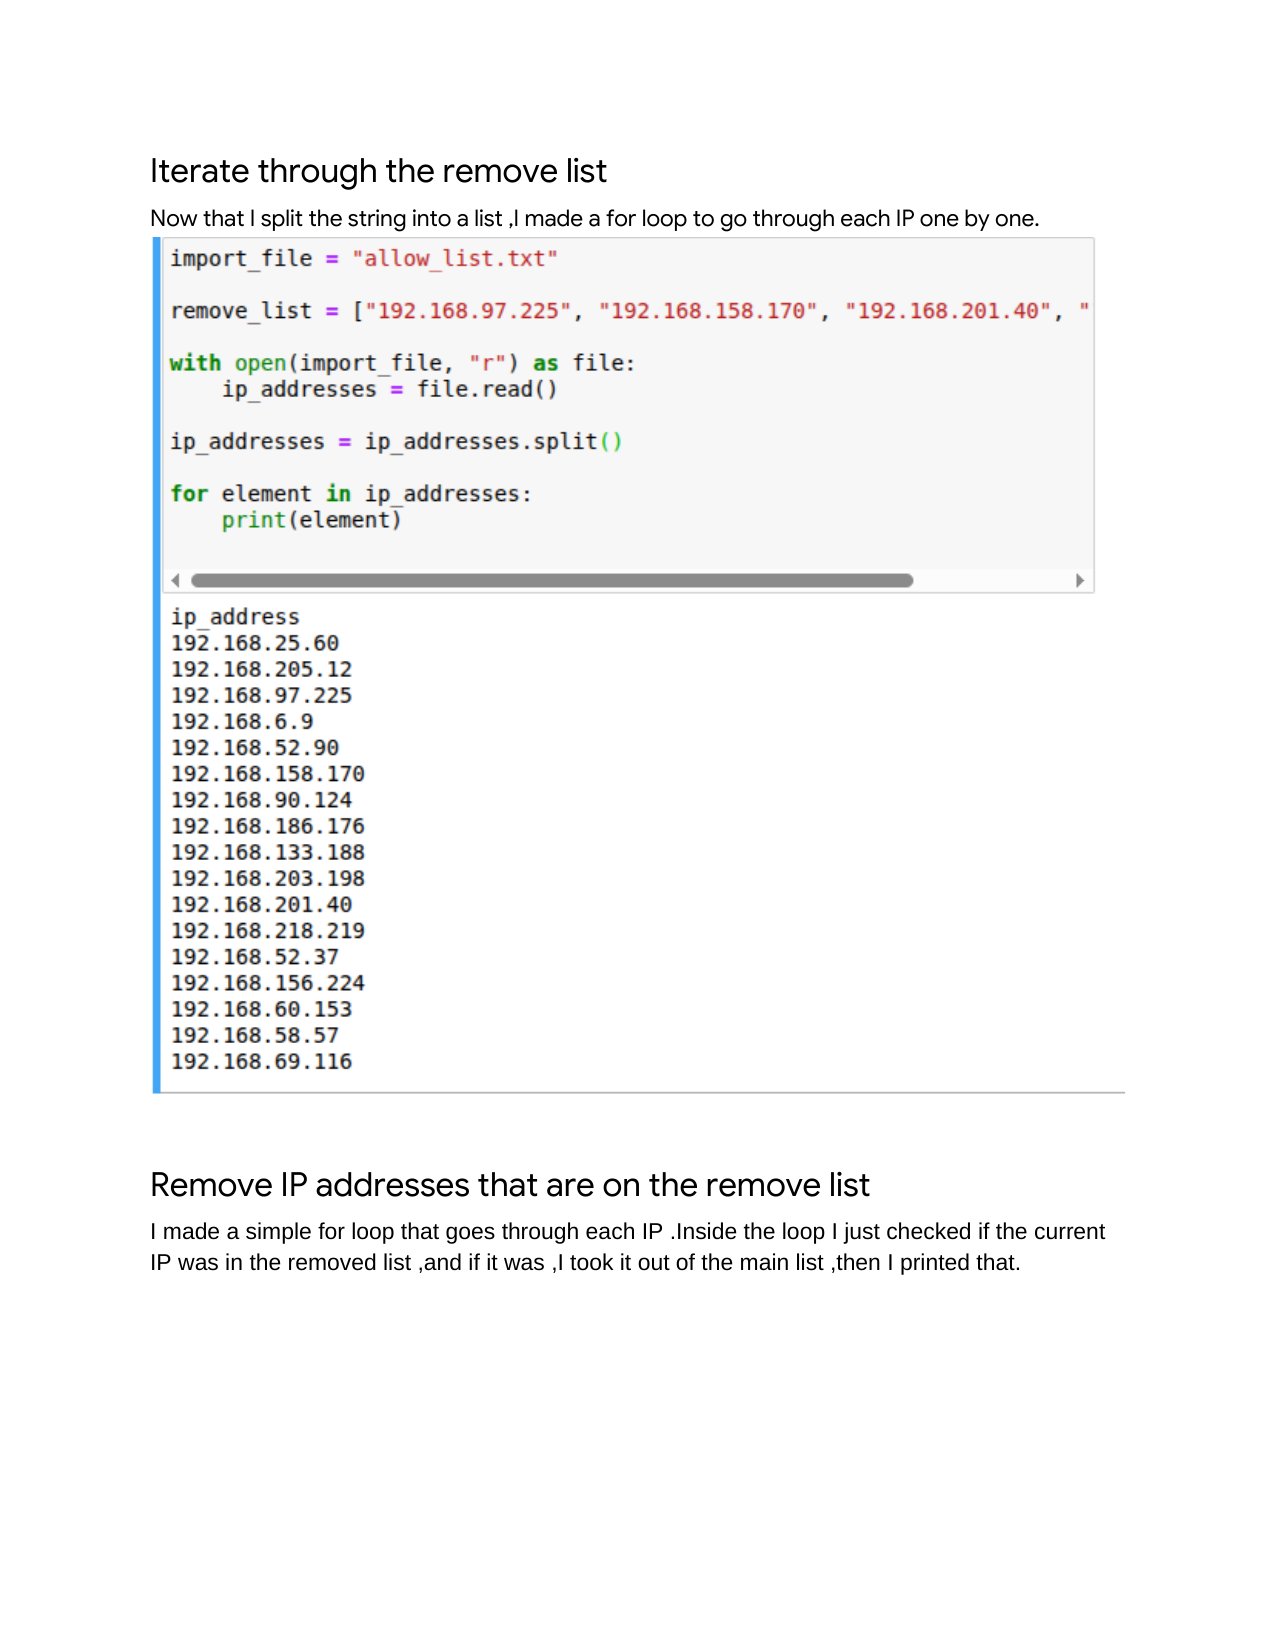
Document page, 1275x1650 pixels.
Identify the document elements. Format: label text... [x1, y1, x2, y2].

picture [150, 237, 1125, 1123]
text I made a simple for loop that goes through each IP .Inside the loop I just checked if the current IP was in the removed list ,and if it was ,I took it out of the main list ,then I printed that. [150, 1218, 1125, 1275]
subtitle Iterate through the remove list [150, 150, 1125, 192]
subtitle Remove IP addresses that are on the remove list [150, 1164, 1125, 1206]
text Now that I split the string into a list ,I made a for loop to go through each IP one by one. [150, 204, 1125, 233]
